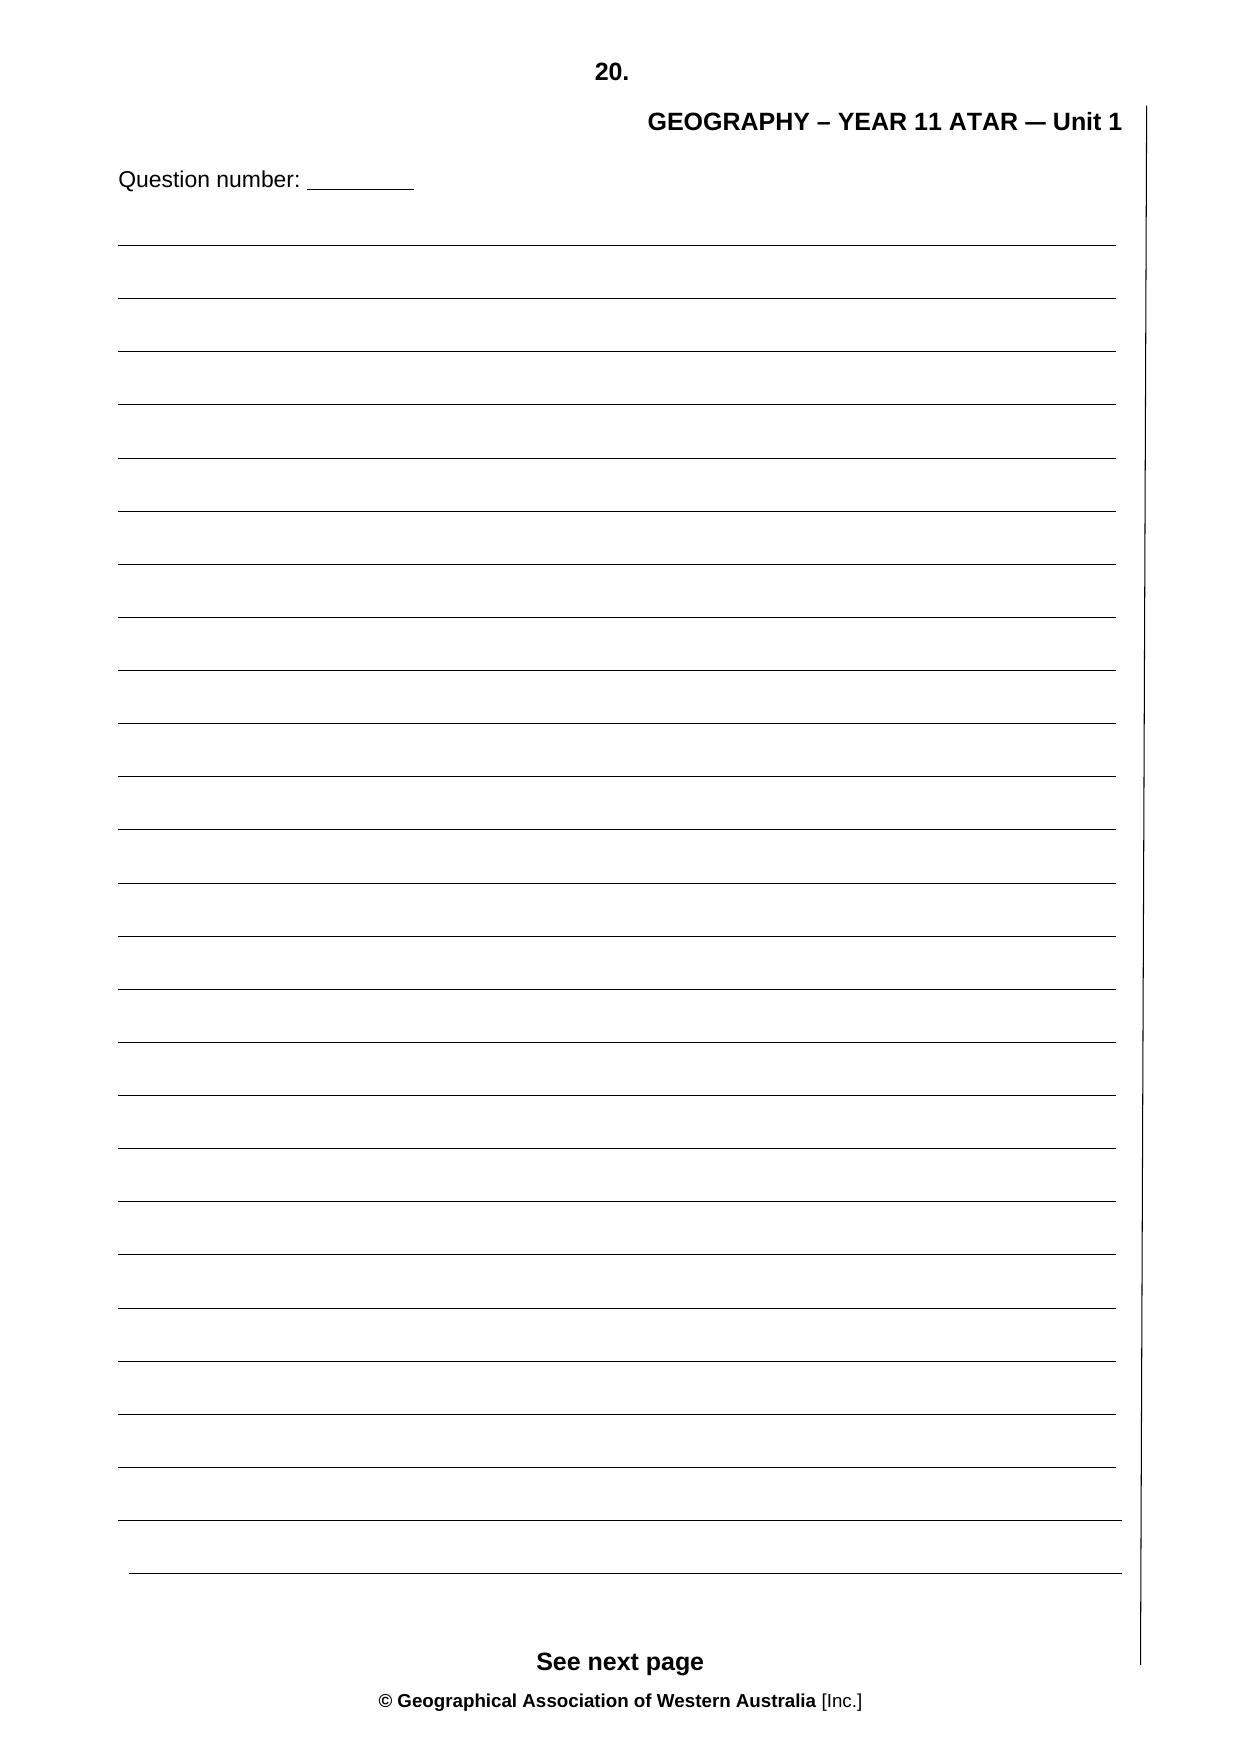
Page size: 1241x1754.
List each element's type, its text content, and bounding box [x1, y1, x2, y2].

table_cell [118, 1415, 1116, 1467]
table_cell [118, 990, 1116, 1042]
table_cell [118, 512, 1116, 564]
table_cell [118, 1202, 1116, 1254]
table_cell [118, 1255, 1116, 1307]
text Question number: [118, 166, 1122, 192]
table_cell [118, 299, 1116, 351]
table_cell [118, 1309, 1116, 1361]
table_cell [118, 1043, 1116, 1095]
table_cell [118, 565, 1116, 617]
table_cell [118, 405, 1116, 457]
table_cell [118, 459, 1116, 511]
table_cell [118, 1362, 1116, 1414]
table_cell [118, 724, 1116, 776]
table_cell [118, 352, 1116, 404]
table_cell [118, 884, 1116, 936]
table_cell [118, 1468, 1116, 1520]
table_cell [118, 777, 1116, 829]
table_cell [118, 1096, 1116, 1148]
table_cell [118, 830, 1116, 882]
table_cell [118, 937, 1116, 989]
table_cell [118, 671, 1116, 723]
table_cell [129, 1521, 1122, 1573]
table_cell [118, 1149, 1116, 1201]
table_header [118, 246, 1116, 298]
table_cell [118, 618, 1116, 670]
